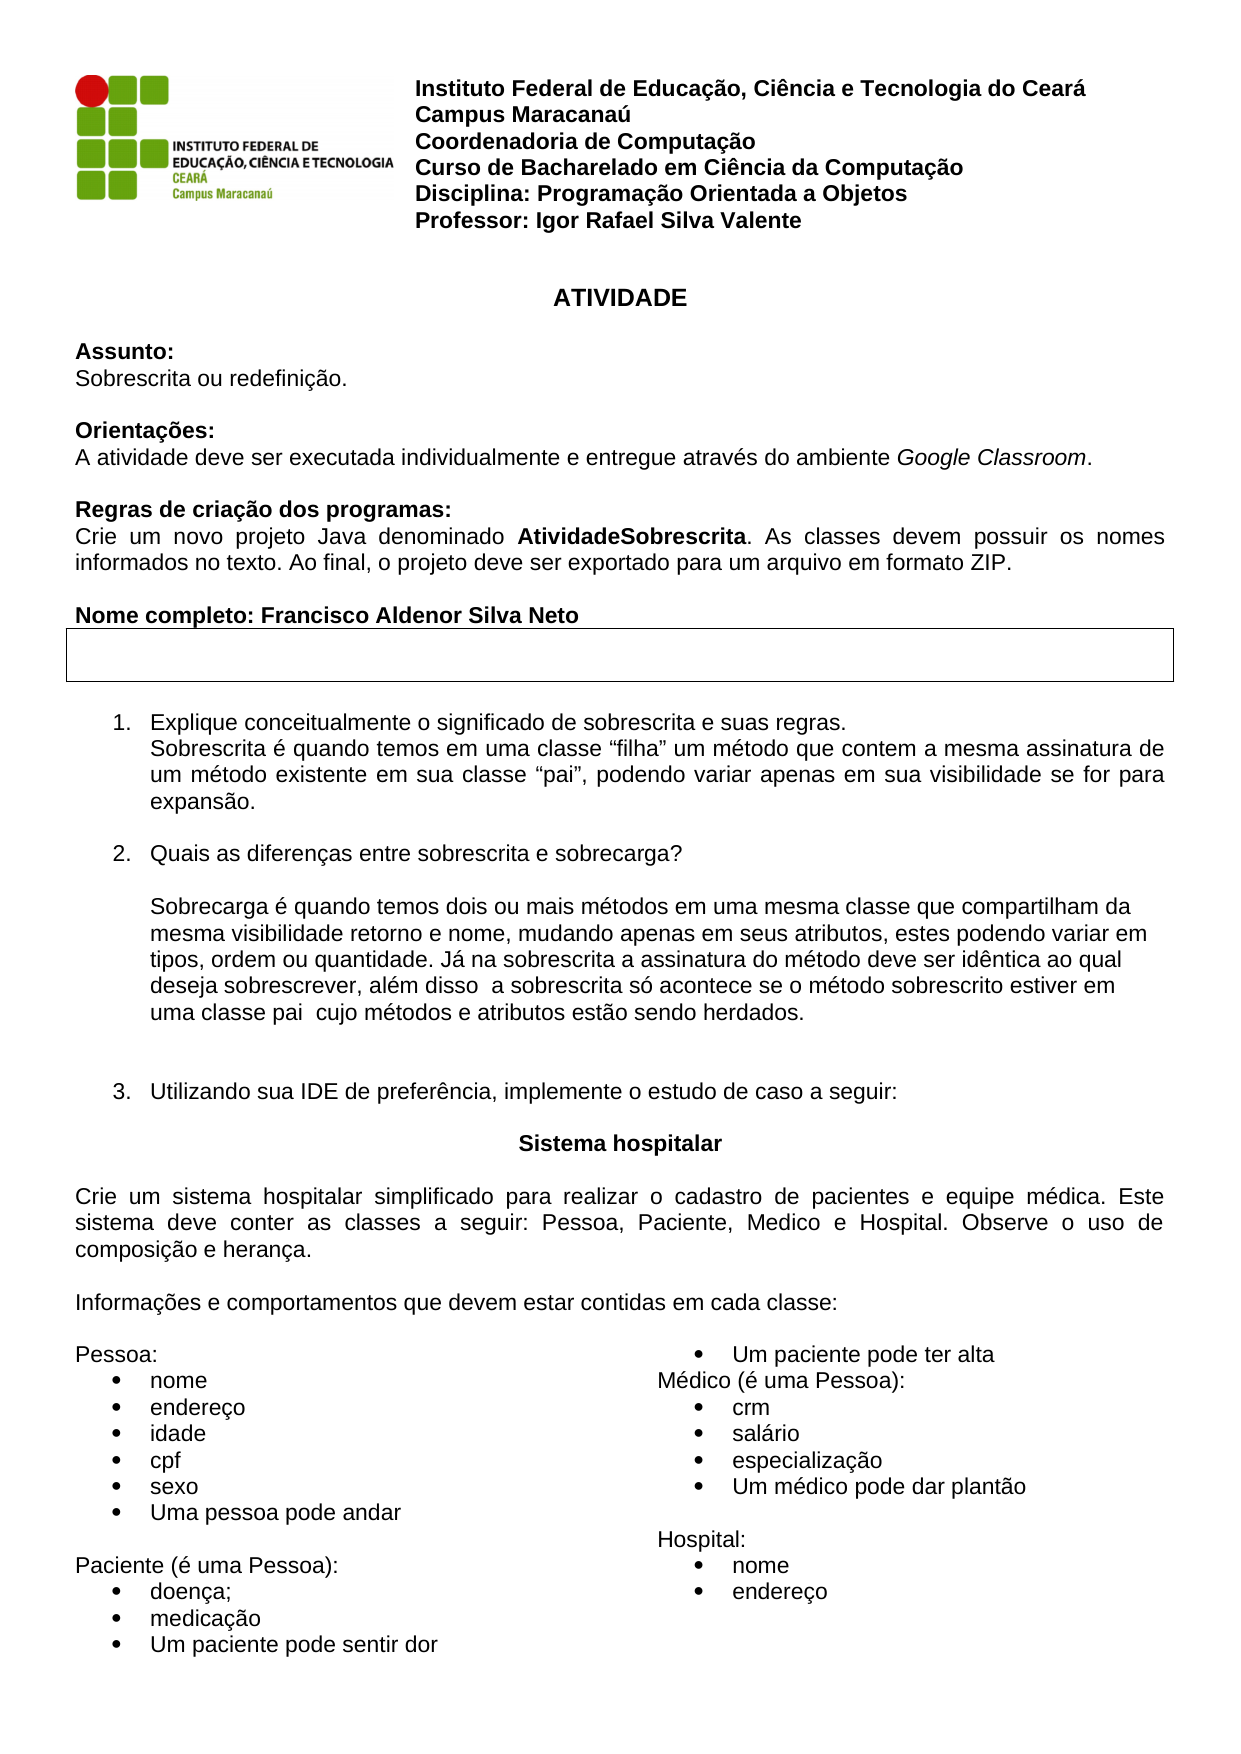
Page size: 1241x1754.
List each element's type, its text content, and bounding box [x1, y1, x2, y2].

text Hospital: [657, 1526, 1165, 1552]
text Crie um novo projeto Java denominado AtividadeSobrescrita. As classes devem possuir os nomes informados no texto. Ao final, o projeto deve ser exportado para um arquivo em formato ZIP. [75, 523, 1165, 575]
text Pessoa: [75, 1341, 583, 1367]
list nome [694, 1552, 1165, 1578]
list Um paciente pode sentir dor [112, 1631, 583, 1657]
text Assunto: [75, 338, 1165, 364]
list endereço [112, 1394, 583, 1420]
list Sobrecarga é quando temos dois ou mais métodos em uma mesma classe que compartilham da mesma visibilidade retorno e nome, mudando apenas em seus atributos, estes podendo variar em tipos, ordem ou quantidade. Já na sobrescrita a assinatura do método deve ser idêntica ao qual deseja sobrescrever, além disso a sobrescrita só acontece se o método sobrescrito estiver em uma classe pai cujo métodos e atributos estão sendo herdados. [150, 893, 1165, 1025]
list medicação [112, 1605, 583, 1631]
list endereço [694, 1578, 1165, 1605]
text Coordenadoria de Computação [415, 128, 1165, 154]
list salário [694, 1420, 1165, 1447]
subtitle ATIVIDADE [75, 283, 1165, 312]
text Paciente (é uma Pessoa): [75, 1552, 583, 1578]
text Orientações: [75, 417, 1165, 444]
text Crie um sistema hospitalar simplificado para realizar o cadastro de pacientes e equipe médica. Este sistema deve conter as classes a seguir: Pessoa, Paciente, Medico e Hospital. Observe o uso de composição e herança. [75, 1183, 1165, 1262]
text Professor: Igor Rafael Silva Valente [415, 207, 1165, 233]
list sexo [112, 1473, 583, 1499]
text Disciplina: Programação Orientada a Objetos [415, 180, 1165, 207]
list especialização [694, 1447, 1165, 1473]
list nome [112, 1367, 583, 1394]
list idade [112, 1420, 583, 1447]
text Campus Maracanaú [415, 101, 1165, 128]
list Quais as diferenças entre sobrescrita e sobrecarga? [112, 840, 1165, 867]
text Regras de criação dos programas: [75, 496, 1165, 523]
list Explique conceitualmente o significado de sobrescrita e suas regras. [112, 709, 1165, 735]
list crm [694, 1394, 1165, 1420]
list Um médico pode dar plantão [694, 1473, 1165, 1499]
text Sistema hospitalar [75, 1130, 1165, 1157]
list cpf [112, 1447, 583, 1473]
list doença; [112, 1578, 583, 1605]
list Utilizando sua IDE de preferência, implemente o estudo de caso a seguir: [112, 1078, 1165, 1104]
picture [75, 75, 394, 201]
text Informações e comportamentos que devem estar contidas em cada classe: [75, 1288, 1165, 1315]
text Sobrescrita ou redefinição. [75, 364, 1165, 391]
list Um paciente pode ter alta [694, 1341, 1165, 1367]
text Nome completo: Francisco Aldenor Silva Neto [75, 602, 1165, 628]
list Uma pessoa pode andar [112, 1499, 583, 1526]
text Médico (é uma Pessoa): [657, 1367, 1165, 1394]
text A atividade deve ser executada individualmente e entregue através do ambiente Google Classroom. [75, 444, 1165, 470]
text Sobrescrita é quando temos em uma classe “filha” um método que contem a mesma assinatura de um método existente em sua classe “pai”, podendo variar apenas em sua visibilidade se for para expansão. [150, 735, 1165, 814]
text Curso de Bacharelado em Ciência da Computação [415, 154, 1165, 180]
text Instituto Federal de Educação, Ciência e Tecnologia do Ceará [415, 75, 1165, 101]
